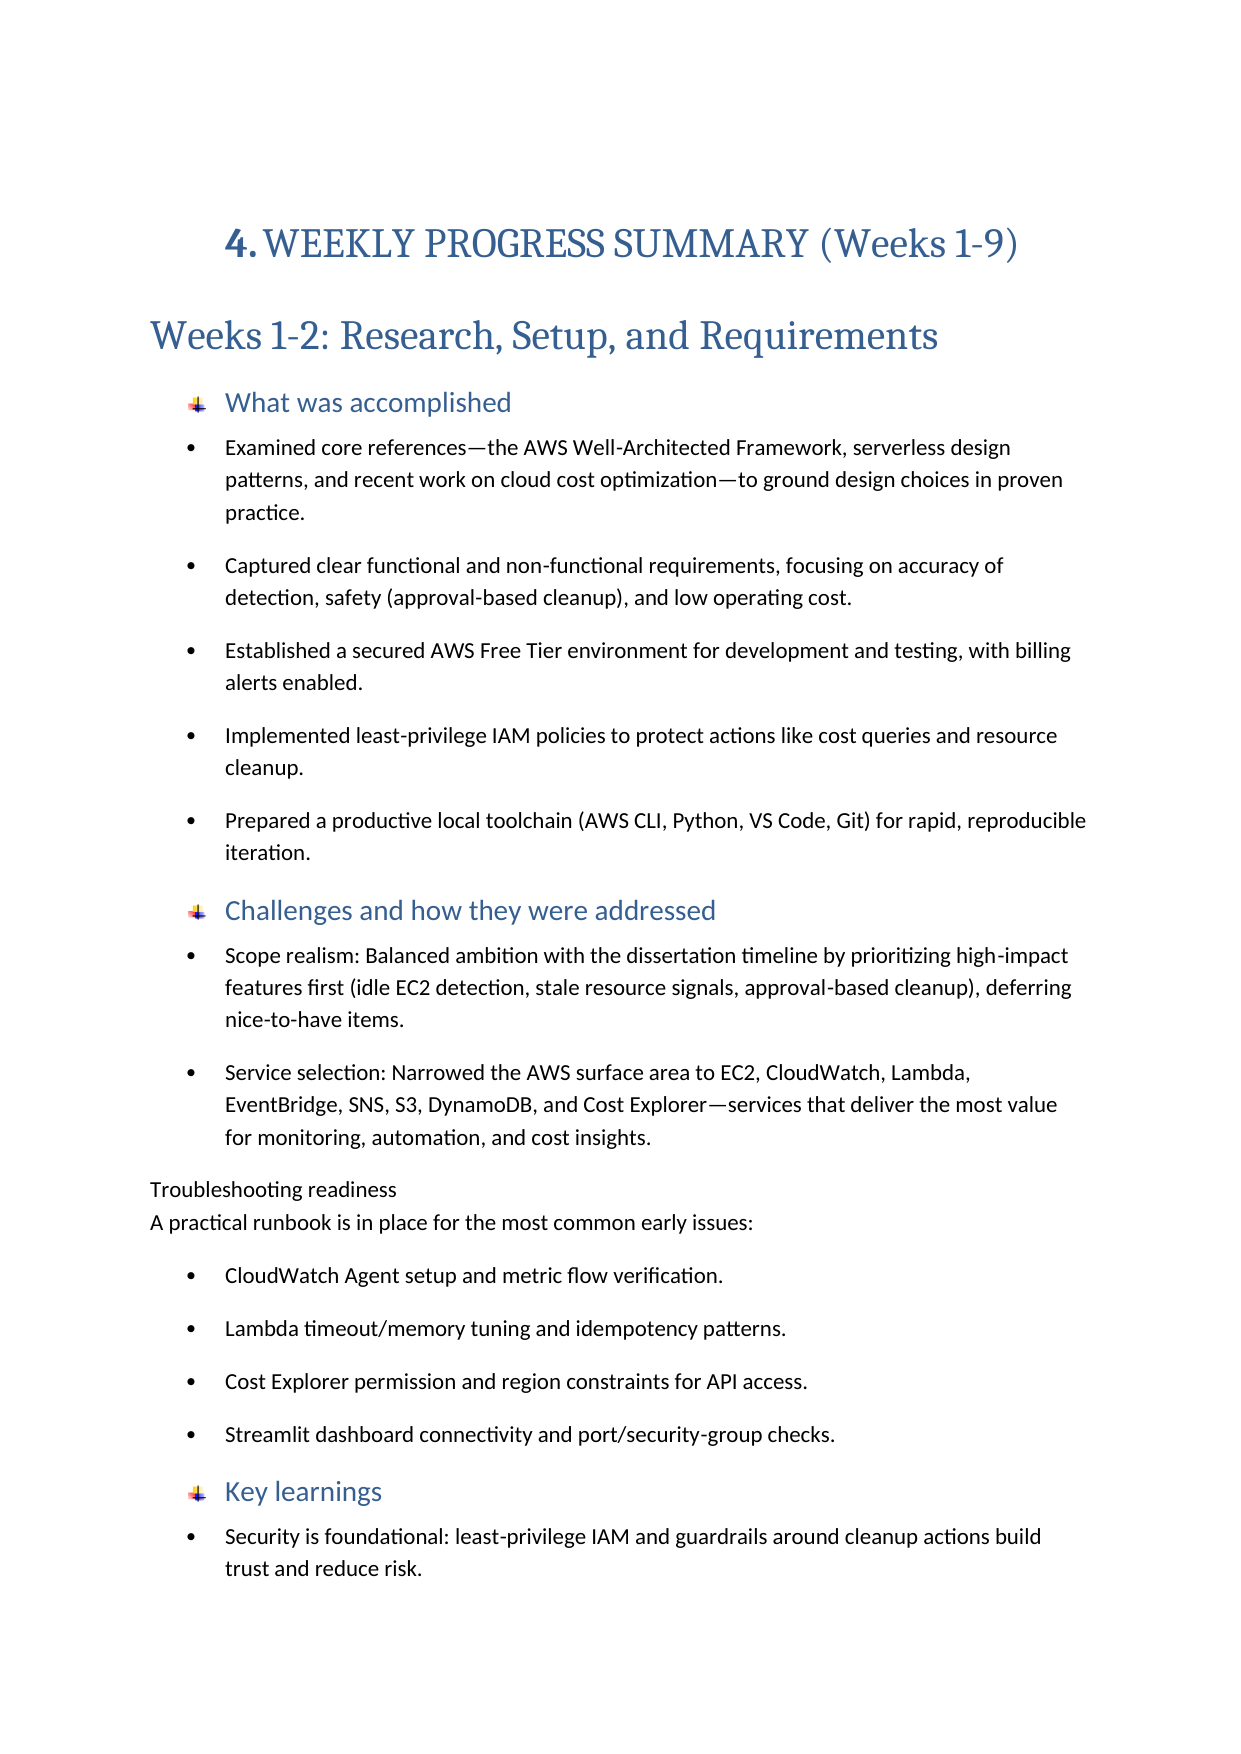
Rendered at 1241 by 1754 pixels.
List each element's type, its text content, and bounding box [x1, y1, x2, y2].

subtitle Challenges and how they were addressed [187, 892, 1090, 927]
text Troubleshooting readiness A practical runbook is in place for the most common early issues: [150, 1176, 1090, 1236]
list Prepared a productive local toolchain (AWS CLI, Python, VS Code, Git) for rapid, reproducible iteration. [187, 806, 1090, 867]
list Streamlit dashboard connectivity and port/security-group checks. [187, 1420, 1090, 1448]
subtitle WEEKLY PROGRESS SUMMARY (Weeks 1-9) [225, 220, 1090, 268]
list Scope realism: Balanced ambition with the dissertation timeline by prioritizing high-impact features first (idle EC2 detection, stale resource signals, approval-based cleanup), deferring nice-to-have items. [187, 941, 1090, 1033]
list Security is foundational: least-privilege IAM and guardrails around cleanup actions build trust and reduce risk. [187, 1522, 1090, 1582]
subtitle Weeks 1-2: Research, Setup, and Requirements [150, 312, 1090, 360]
list Examined core references—the AWS Well-Architected Framework, serverless design patterns, and recent work on cloud cost optimization—to ground design choices in proven practice. [187, 433, 1090, 526]
list Lambda timeout/memory tuning and idempotency patterns. [187, 1314, 1090, 1342]
subtitle Key learnings [187, 1473, 1090, 1508]
list Cost Explorer permission and region constraints for API access. [187, 1367, 1090, 1395]
list Established a secured AWS Free Tier environment for development and testing, with billing alerts enabled. [187, 636, 1090, 696]
list Implemented least-privilege IAM policies to protect actions like cost queries and resource cleanup. [187, 721, 1090, 781]
picture [188, 1484, 206, 1502]
list Service selection: Narrowed the AWS surface area to EC2, CloudWatch, Lambda, EventBridge, SNS, S3, DynamoDB, and Cost Explorer—services that deliver the most value for monitoring, automation, and cost insights. [187, 1058, 1090, 1151]
picture [188, 395, 206, 413]
picture [188, 903, 206, 920]
subtitle What was accomplished [187, 384, 1090, 420]
list CloudWatch Agent setup and metric flow verification. [187, 1261, 1090, 1289]
list Captured clear functional and non-functional requirements, focusing on accuracy of detection, safety (approval-based cleanup), and low operating cost. [187, 551, 1090, 611]
